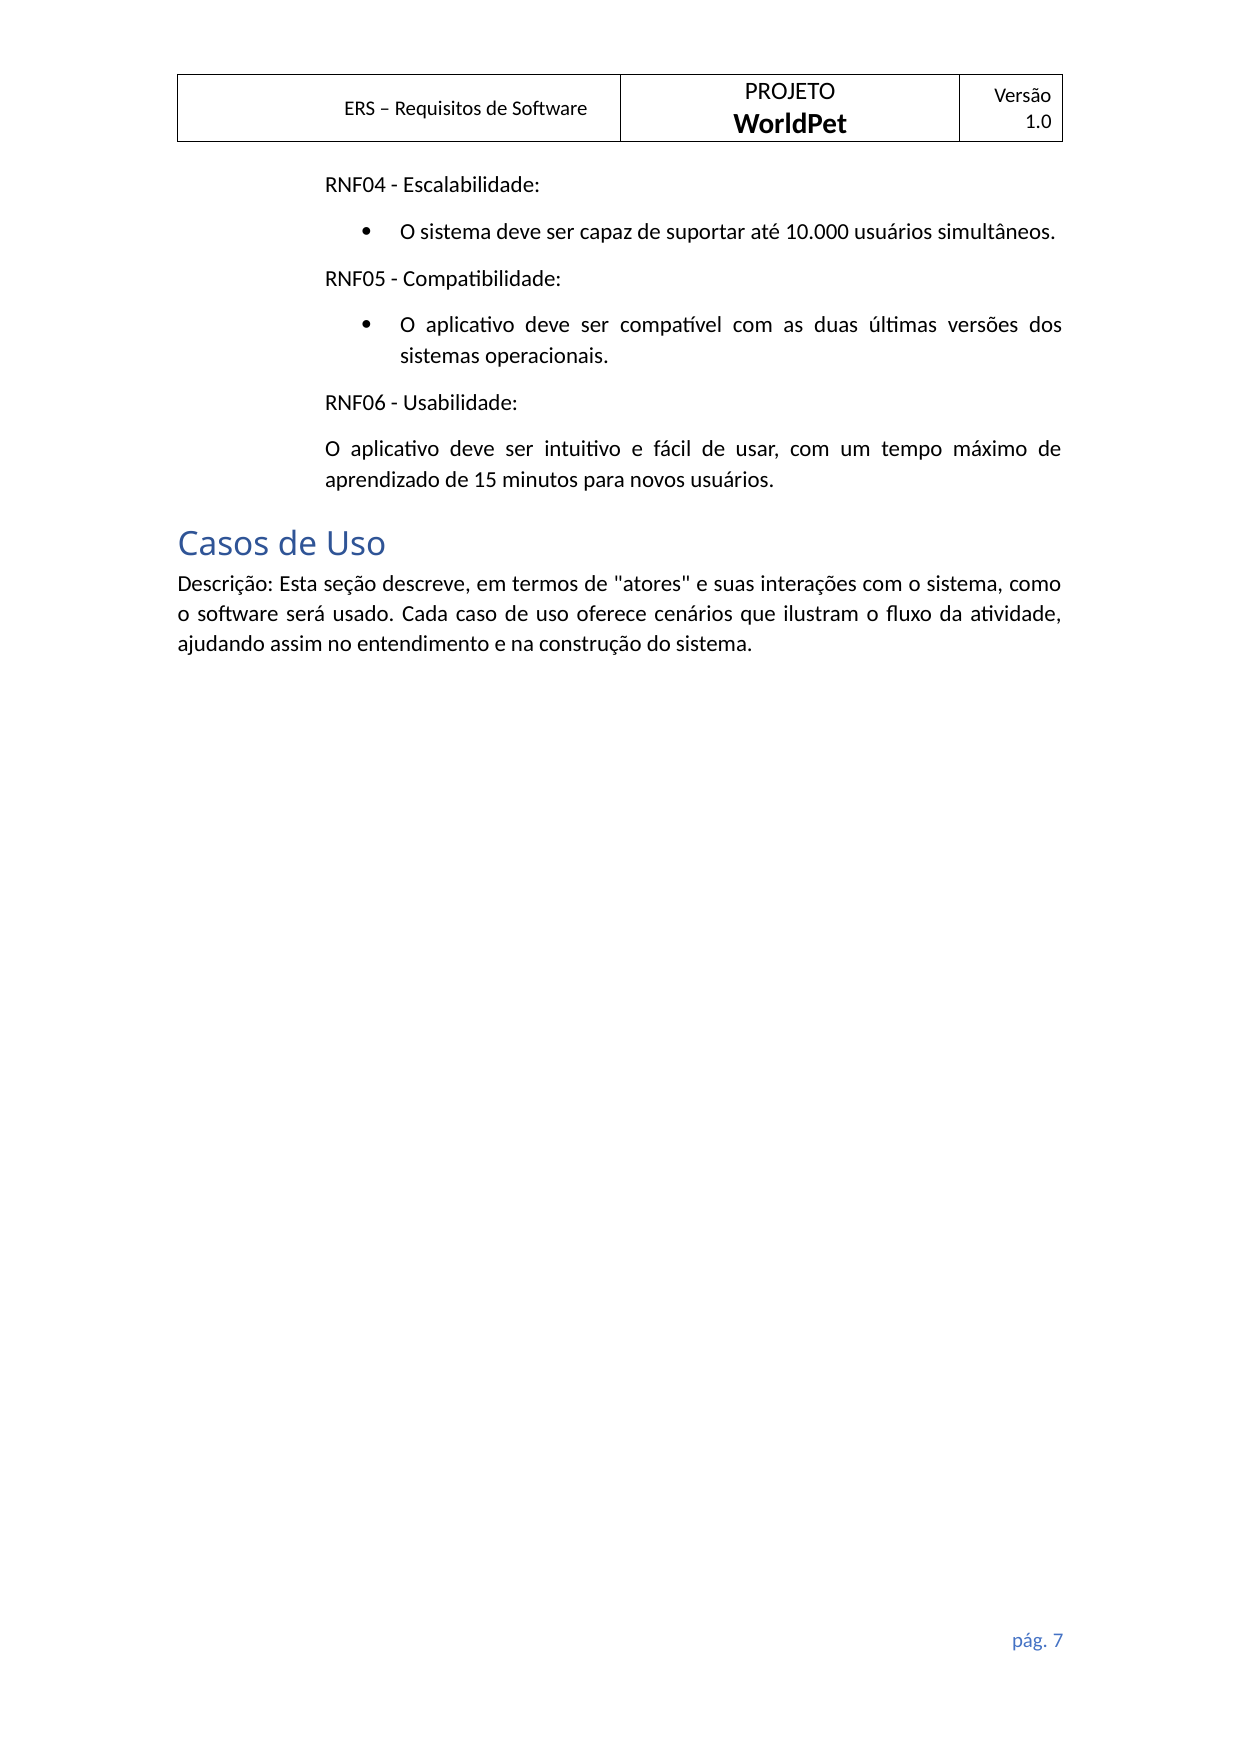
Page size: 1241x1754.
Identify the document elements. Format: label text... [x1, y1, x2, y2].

list O aplicativo deve ser compatível com as duas últimas versões dos sistemas operacionais. [362, 311, 1063, 369]
text Descrição: Esta seção descreve, em termos de "atores" e suas interações com o sistema, como o software será usado. Cada caso de uso oferece cenários que ilustram o fluxo da atividade, ajudando assim no entendimento e na construção do sistema. [177, 569, 1063, 657]
text RNF05 - Compatibilidade: [325, 264, 1063, 292]
list O sistema deve ser capaz de suportar até 10.000 usuários simultâneos. [362, 217, 1063, 245]
text RNF06 - Usabilidade: [325, 388, 1063, 416]
text RNF04 - Escalabilidade: [325, 170, 1063, 198]
subtitle Casos de Uso [177, 520, 1063, 565]
text O aplicativo deve ser intuitivo e fácil de usar, com um tempo máximo de aprendizado de 15 minutos para novos usuários. [325, 434, 1063, 493]
